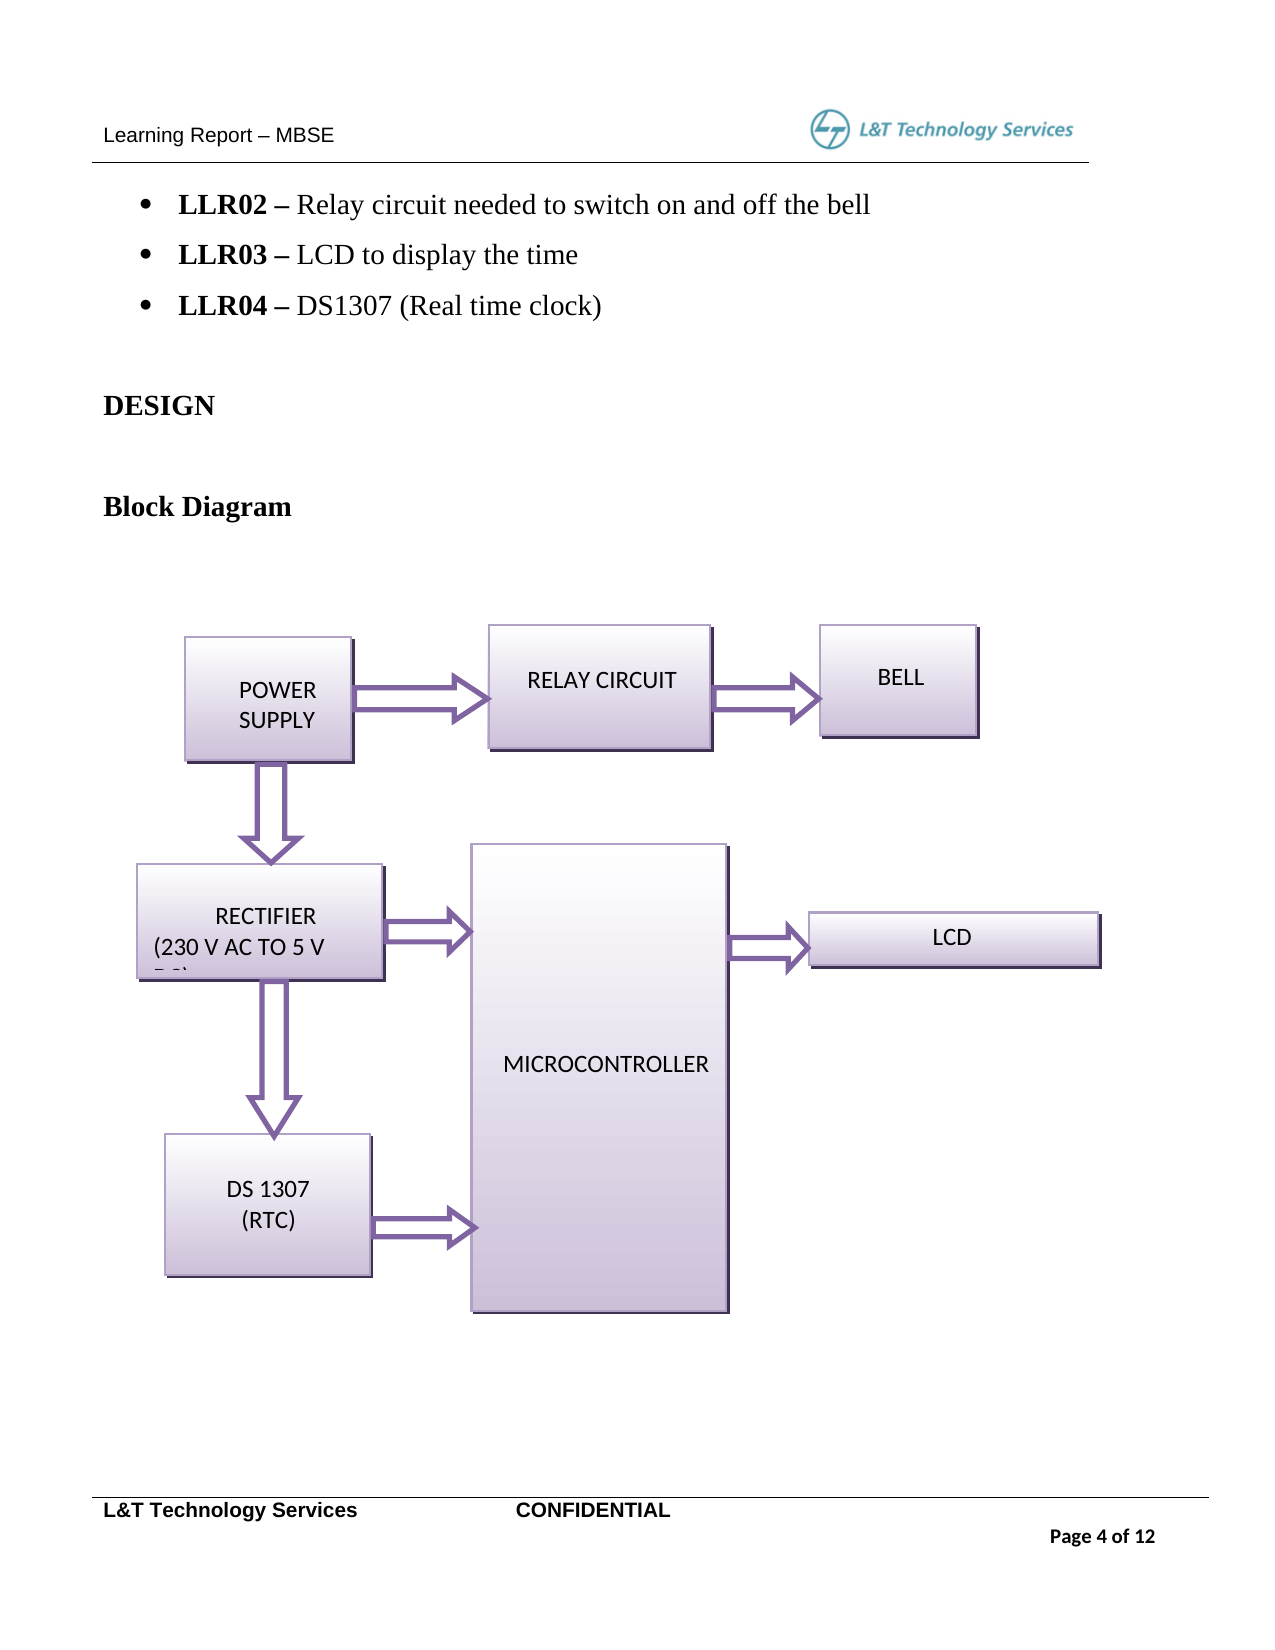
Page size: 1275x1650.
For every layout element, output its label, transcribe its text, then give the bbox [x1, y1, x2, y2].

list LLR04 – DS1307 (Real time clock) [141, 288, 1162, 321]
list LLR02 – Relay circuit needed to switch on and off the bell [141, 187, 1162, 220]
list LLR03 – LCD to display the time [141, 237, 1162, 271]
text DESIGN [103, 388, 1162, 422]
text Block Diagram [103, 489, 1162, 522]
